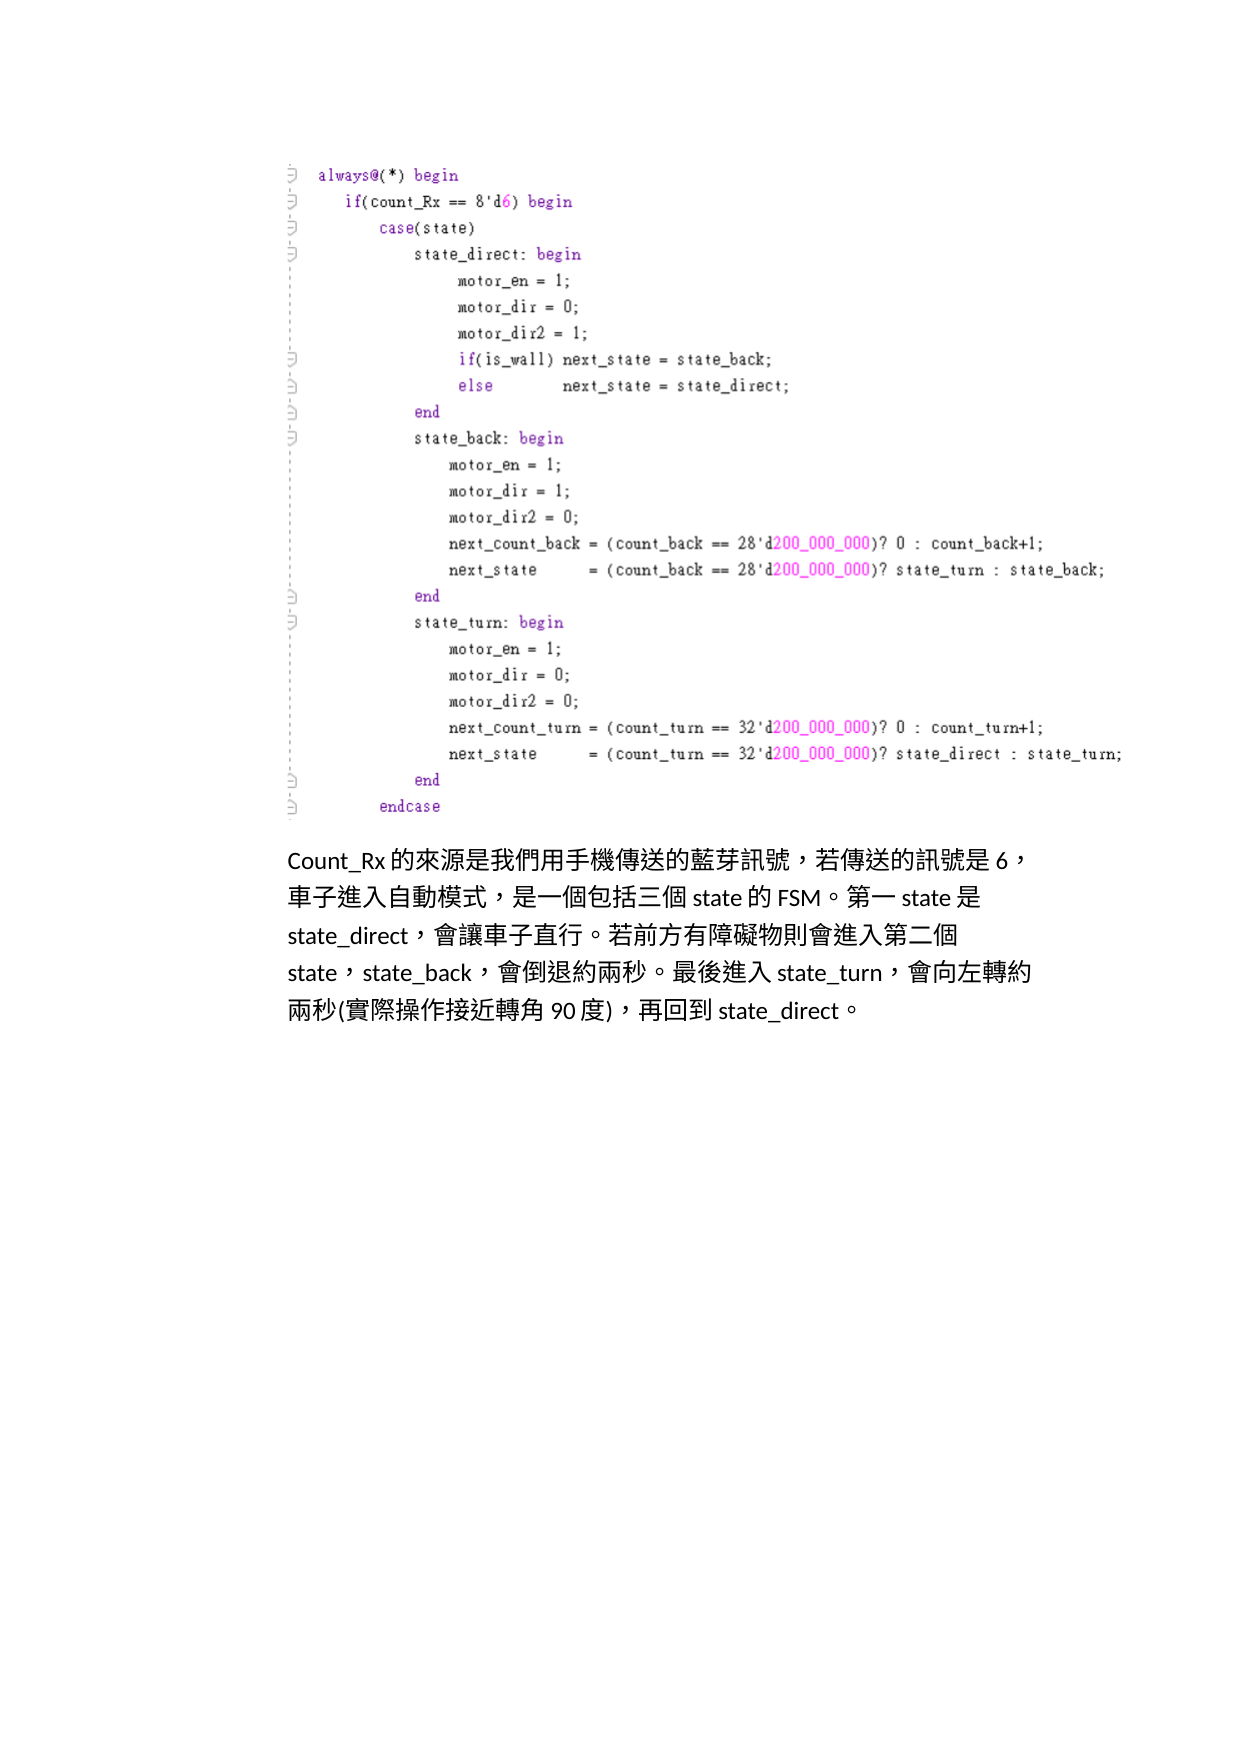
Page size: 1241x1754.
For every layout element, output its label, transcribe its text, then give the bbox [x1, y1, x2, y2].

list Count_Rx的來源是我們用手機傳送的藍芽訊號，若傳送的訊號是6，車子進入自動模式，是一個包括三個state的FSM。第一state是state_direct，會讓車子直行。若前方有障礙物則會進入第二個state，state_back，會倒退約兩秒。最後進入state_turn，會向左轉約兩秒(實際操作接近轉角90度)，再回到state_direct。 [287, 839, 1053, 1027]
picture [287, 164, 1153, 820]
